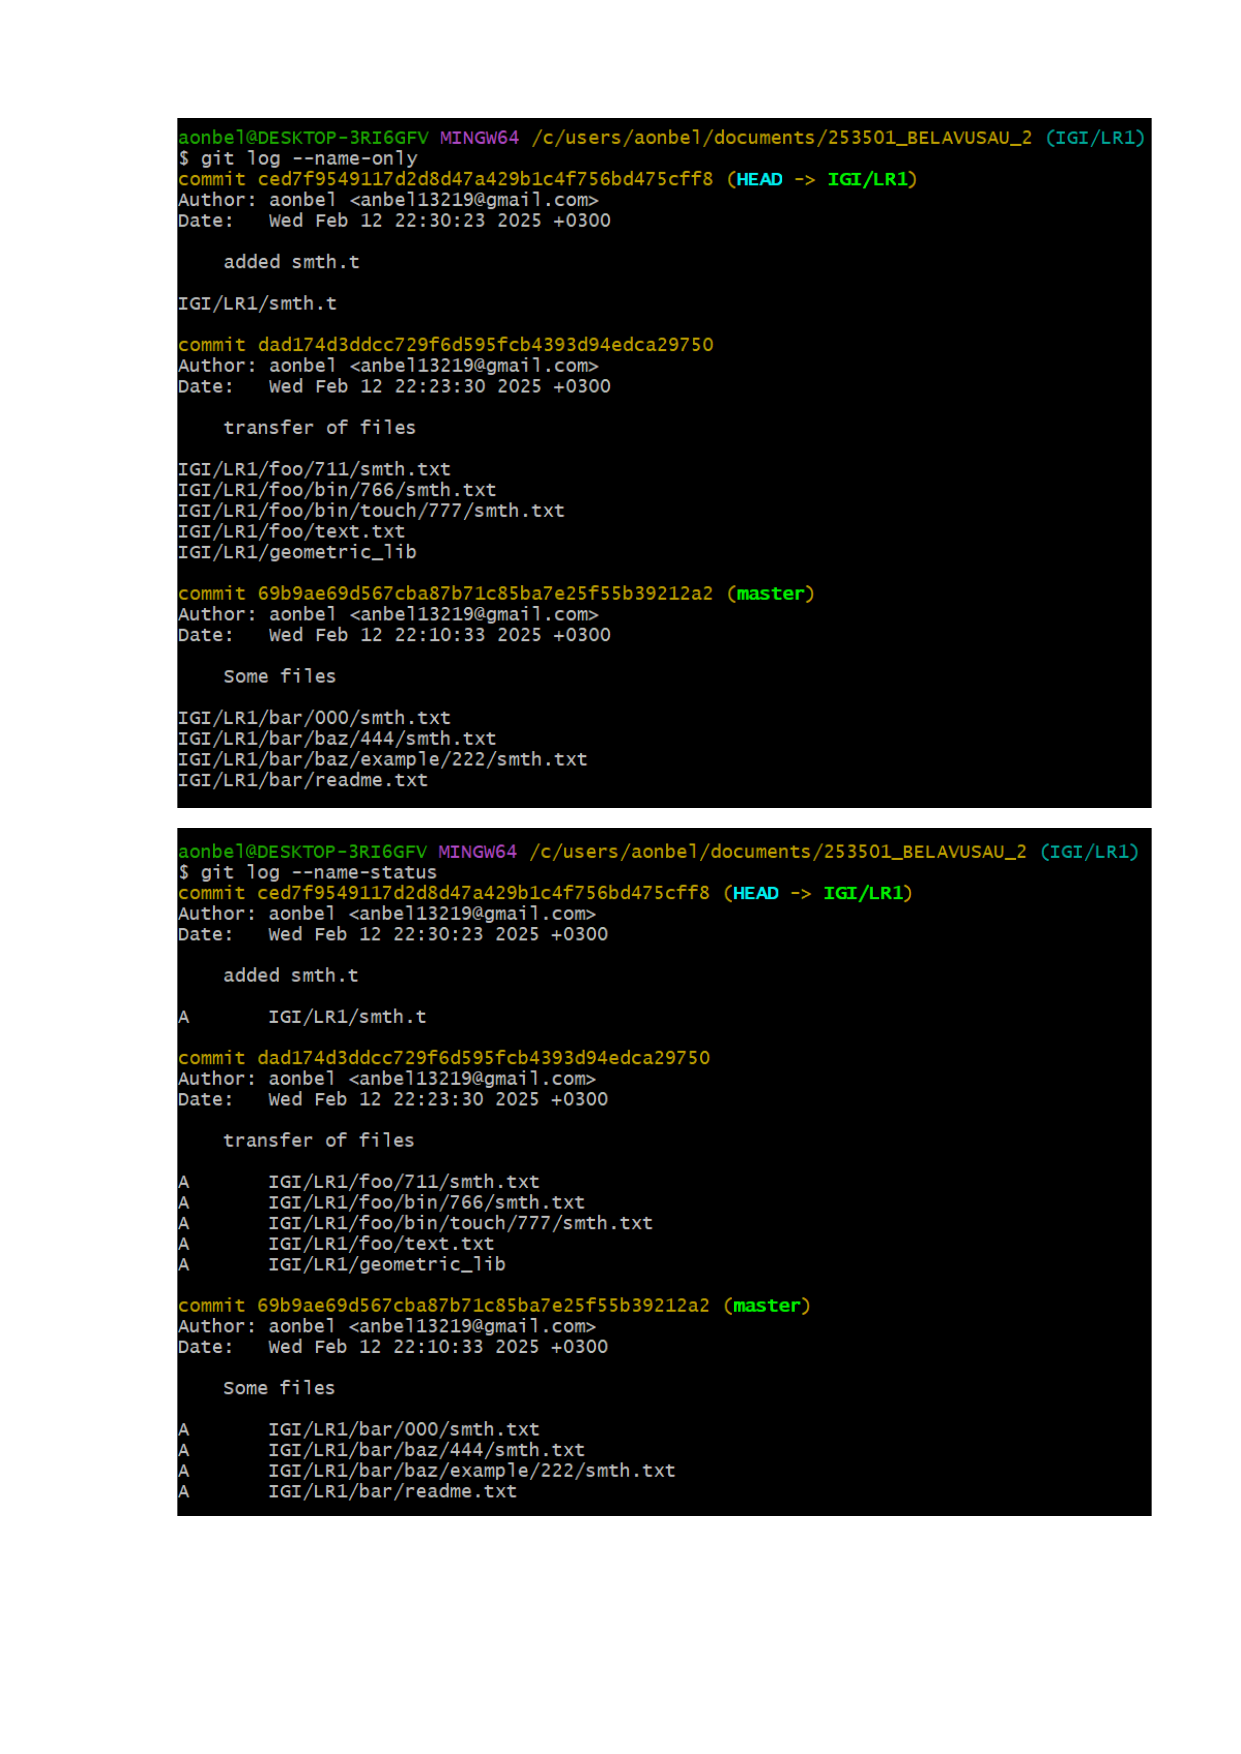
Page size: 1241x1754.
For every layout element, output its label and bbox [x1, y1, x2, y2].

picture [177, 828, 1152, 1516]
picture [177, 118, 1152, 808]
